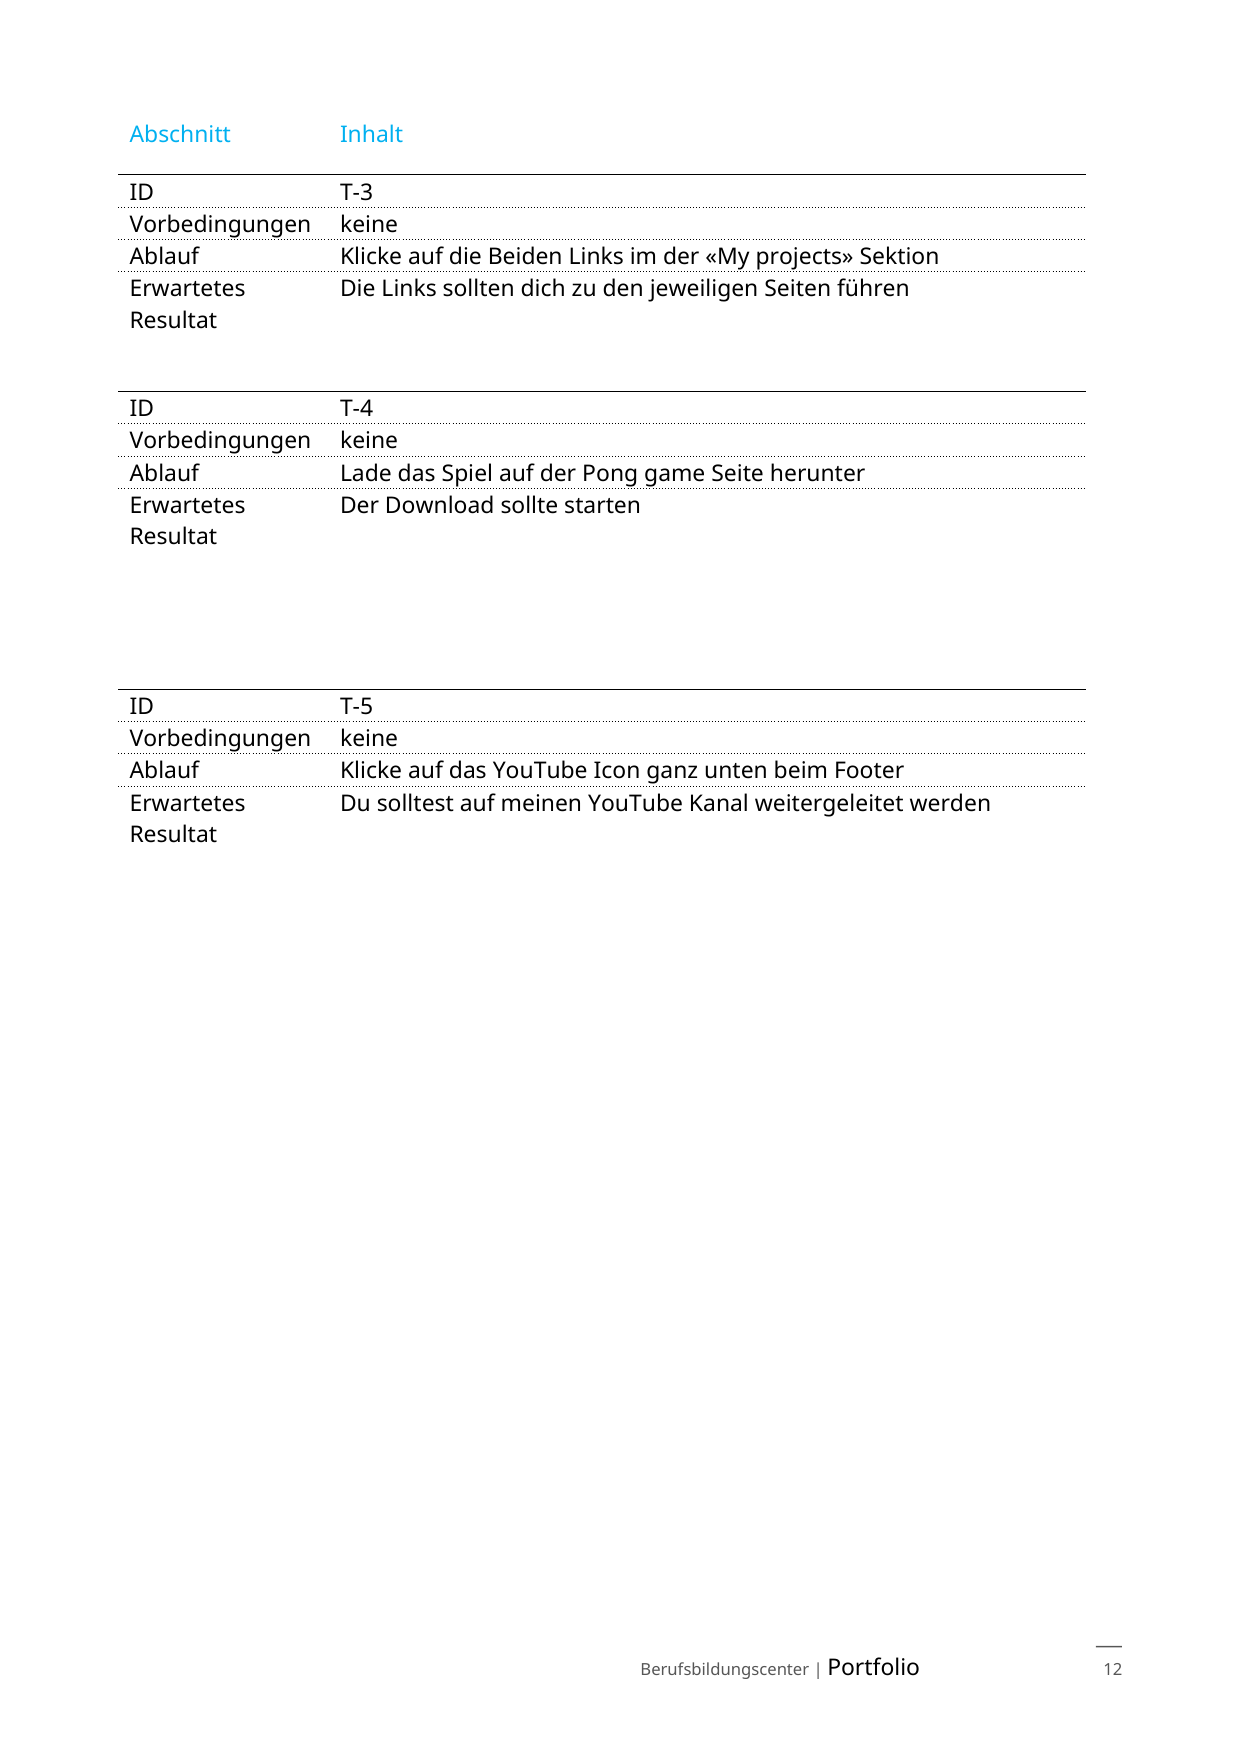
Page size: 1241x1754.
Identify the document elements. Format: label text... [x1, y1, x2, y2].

table_cell Lade das Spiel auf der Pong game Seite herunter [329, 456, 1086, 488]
table_header Inhalt [329, 118, 1086, 174]
table_cell Erwartetes Resultat [118, 488, 328, 551]
table_header ID [118, 392, 328, 423]
table_cell Vorbedingungen [118, 423, 328, 456]
table_cell keine [329, 207, 1086, 239]
table_header T-4 [329, 392, 1086, 423]
table_cell Ablauf [118, 456, 328, 488]
table_cell Erwartetes Resultat [118, 786, 328, 849]
table_cell Klicke auf das YouTube Icon ganz unten beim Footer [329, 753, 1086, 786]
table_header Abschnitt [118, 118, 328, 174]
table_header T-5 [329, 690, 1086, 721]
table_header ID [118, 690, 328, 721]
table_cell Die Links sollten dich zu den jeweiligen Seiten führen [329, 271, 1086, 335]
table_cell Ablauf [118, 753, 328, 786]
table_cell T-3 [329, 175, 1086, 207]
table_cell Ablauf [118, 239, 328, 271]
table_cell ID [118, 175, 328, 207]
table_cell keine [329, 721, 1086, 753]
table_cell keine [329, 423, 1086, 456]
table_cell Vorbedingungen [118, 207, 328, 239]
table_cell Der Download sollte starten [329, 488, 1086, 551]
table_cell Vorbedingungen [118, 721, 328, 753]
table_cell Du solltest auf meinen YouTube Kanal weitergeleitet werden [329, 786, 1086, 849]
table_cell Klicke auf die Beiden Links im der «My projects» Sektion [329, 239, 1086, 271]
table_cell Erwartetes Resultat [118, 271, 328, 335]
